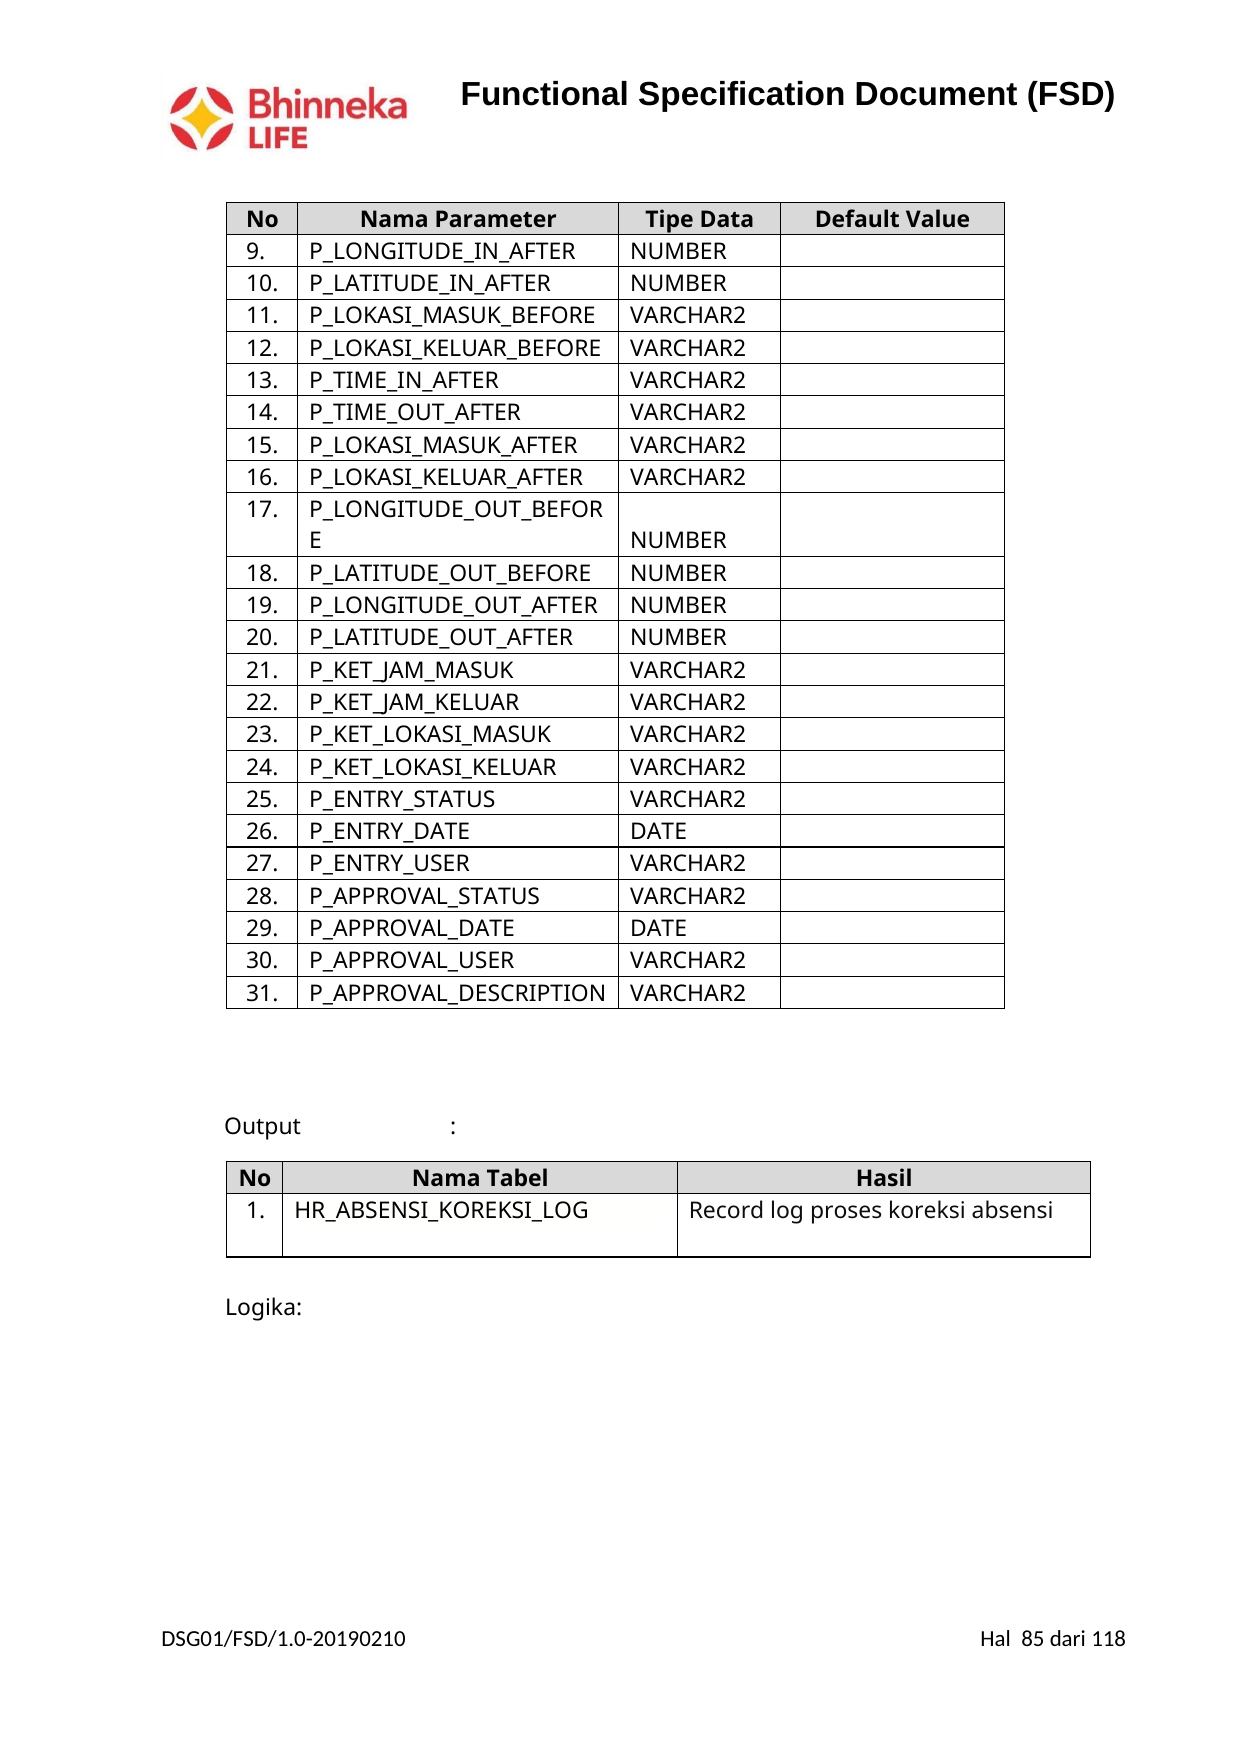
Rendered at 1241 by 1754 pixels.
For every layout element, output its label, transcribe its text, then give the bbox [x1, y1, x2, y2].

text Logika: [150, 1291, 1137, 1322]
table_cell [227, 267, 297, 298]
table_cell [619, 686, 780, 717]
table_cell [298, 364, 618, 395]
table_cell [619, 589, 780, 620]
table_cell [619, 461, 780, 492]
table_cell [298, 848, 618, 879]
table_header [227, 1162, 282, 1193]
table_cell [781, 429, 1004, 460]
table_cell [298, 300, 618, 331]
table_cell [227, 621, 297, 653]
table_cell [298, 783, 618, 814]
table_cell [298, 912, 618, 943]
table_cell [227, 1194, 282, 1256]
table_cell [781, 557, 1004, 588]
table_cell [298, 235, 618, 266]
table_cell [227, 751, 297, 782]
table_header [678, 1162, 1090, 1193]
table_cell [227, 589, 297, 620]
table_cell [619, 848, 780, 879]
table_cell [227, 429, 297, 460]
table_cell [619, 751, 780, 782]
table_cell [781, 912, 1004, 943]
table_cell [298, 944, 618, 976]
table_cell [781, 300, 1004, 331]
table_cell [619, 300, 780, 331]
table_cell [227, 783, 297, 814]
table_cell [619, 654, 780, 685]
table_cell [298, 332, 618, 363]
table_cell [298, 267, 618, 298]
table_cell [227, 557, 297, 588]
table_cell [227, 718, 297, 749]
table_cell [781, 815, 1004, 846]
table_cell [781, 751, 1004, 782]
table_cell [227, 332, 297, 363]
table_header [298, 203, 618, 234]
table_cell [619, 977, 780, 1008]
picture [161, 73, 415, 162]
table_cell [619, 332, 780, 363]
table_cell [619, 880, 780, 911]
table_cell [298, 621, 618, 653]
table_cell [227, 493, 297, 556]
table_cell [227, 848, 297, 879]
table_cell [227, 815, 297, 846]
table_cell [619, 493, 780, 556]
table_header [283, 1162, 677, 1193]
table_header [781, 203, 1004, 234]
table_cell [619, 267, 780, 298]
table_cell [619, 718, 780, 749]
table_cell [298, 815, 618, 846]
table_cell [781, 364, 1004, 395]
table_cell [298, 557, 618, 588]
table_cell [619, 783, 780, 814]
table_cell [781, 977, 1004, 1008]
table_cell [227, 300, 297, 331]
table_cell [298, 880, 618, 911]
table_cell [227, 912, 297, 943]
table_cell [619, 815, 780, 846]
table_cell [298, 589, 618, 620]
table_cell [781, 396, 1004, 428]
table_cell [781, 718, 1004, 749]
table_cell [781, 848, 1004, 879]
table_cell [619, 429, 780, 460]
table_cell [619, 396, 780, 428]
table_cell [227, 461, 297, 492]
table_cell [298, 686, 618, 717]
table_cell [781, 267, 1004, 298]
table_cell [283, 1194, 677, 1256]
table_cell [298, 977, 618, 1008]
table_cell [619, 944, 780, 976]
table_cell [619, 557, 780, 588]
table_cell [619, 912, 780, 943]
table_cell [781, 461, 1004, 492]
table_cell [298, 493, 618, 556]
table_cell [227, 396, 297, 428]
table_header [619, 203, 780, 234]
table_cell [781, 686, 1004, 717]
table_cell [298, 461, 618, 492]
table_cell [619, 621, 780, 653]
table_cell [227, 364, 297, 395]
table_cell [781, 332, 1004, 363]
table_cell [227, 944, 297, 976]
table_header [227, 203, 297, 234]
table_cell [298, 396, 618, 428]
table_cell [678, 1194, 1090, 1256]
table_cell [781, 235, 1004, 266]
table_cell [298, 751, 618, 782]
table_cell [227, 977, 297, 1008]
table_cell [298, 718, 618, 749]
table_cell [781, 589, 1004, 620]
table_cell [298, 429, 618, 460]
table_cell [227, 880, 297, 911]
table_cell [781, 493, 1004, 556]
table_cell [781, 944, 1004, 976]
list Output : [224, 1110, 1137, 1141]
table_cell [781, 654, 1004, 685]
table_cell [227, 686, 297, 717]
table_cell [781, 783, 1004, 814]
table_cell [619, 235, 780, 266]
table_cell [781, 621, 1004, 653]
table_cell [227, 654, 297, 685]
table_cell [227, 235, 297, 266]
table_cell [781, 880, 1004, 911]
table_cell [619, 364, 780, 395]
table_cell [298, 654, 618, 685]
